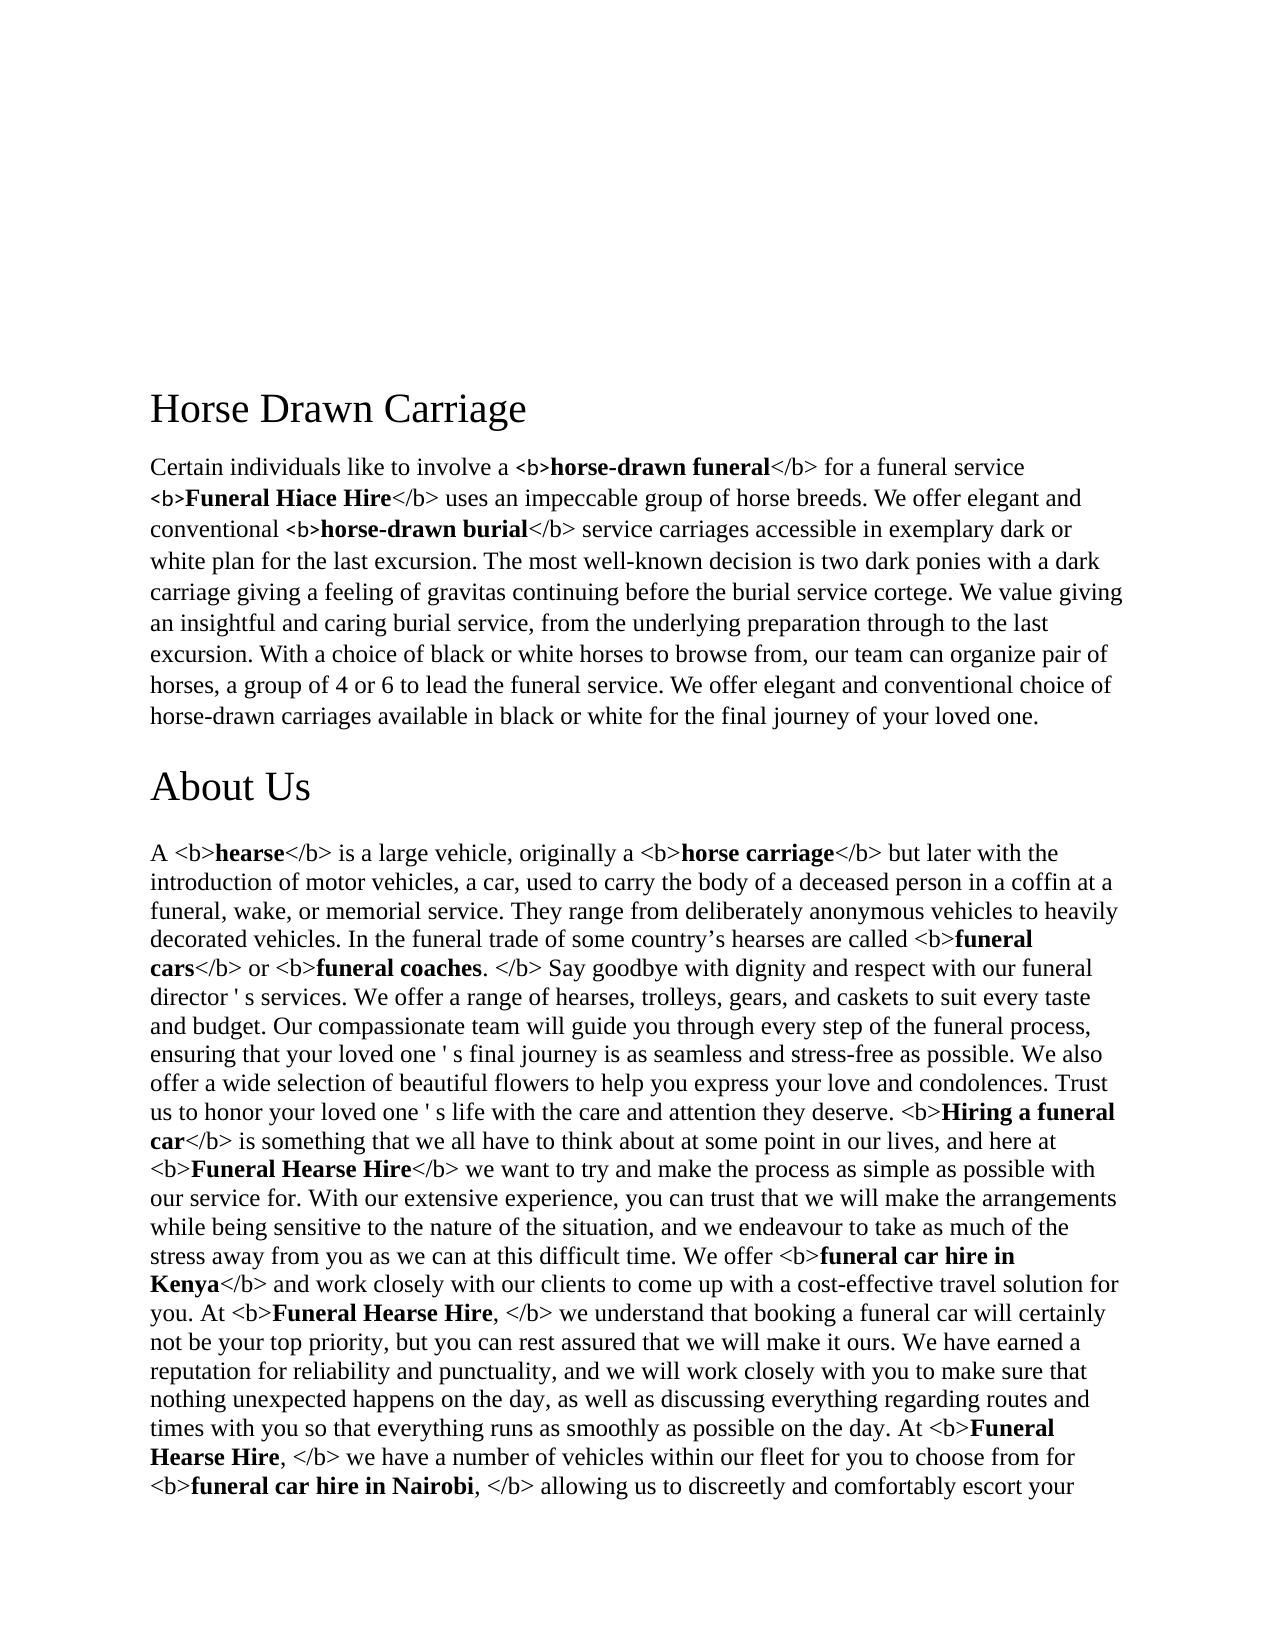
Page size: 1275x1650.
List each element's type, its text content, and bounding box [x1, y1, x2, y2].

text Horse Drawn Carriage [150, 383, 1125, 431]
text Certain individuals like to involve a <b>horse-drawn funeral</b> for a funeral service <b>Funeral Hiace Hire</b> uses an impeccable group of horse breeds. We offer elegant and conventional <b>horse-drawn burial</b> service carriages accessible in exemplary dark or white plan for the last excursion. The most well-known decision is two dark ponies with a dark carriage giving a feeling of gravitas continuing before the burial service cortege. We value giving an insightful and caring burial service, from the underlying preparation through to the last excursion. With a choice of black or white horses to browse from, our team can organize pair of horses, a group of 4 or 6 to lead the funeral service. We offer elegant and conventional choice of horse-drawn carriages available in black or white for the final journey of your loved one. [150, 452, 1125, 730]
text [150, 838, 1125, 1499]
text About Us [150, 761, 1125, 809]
